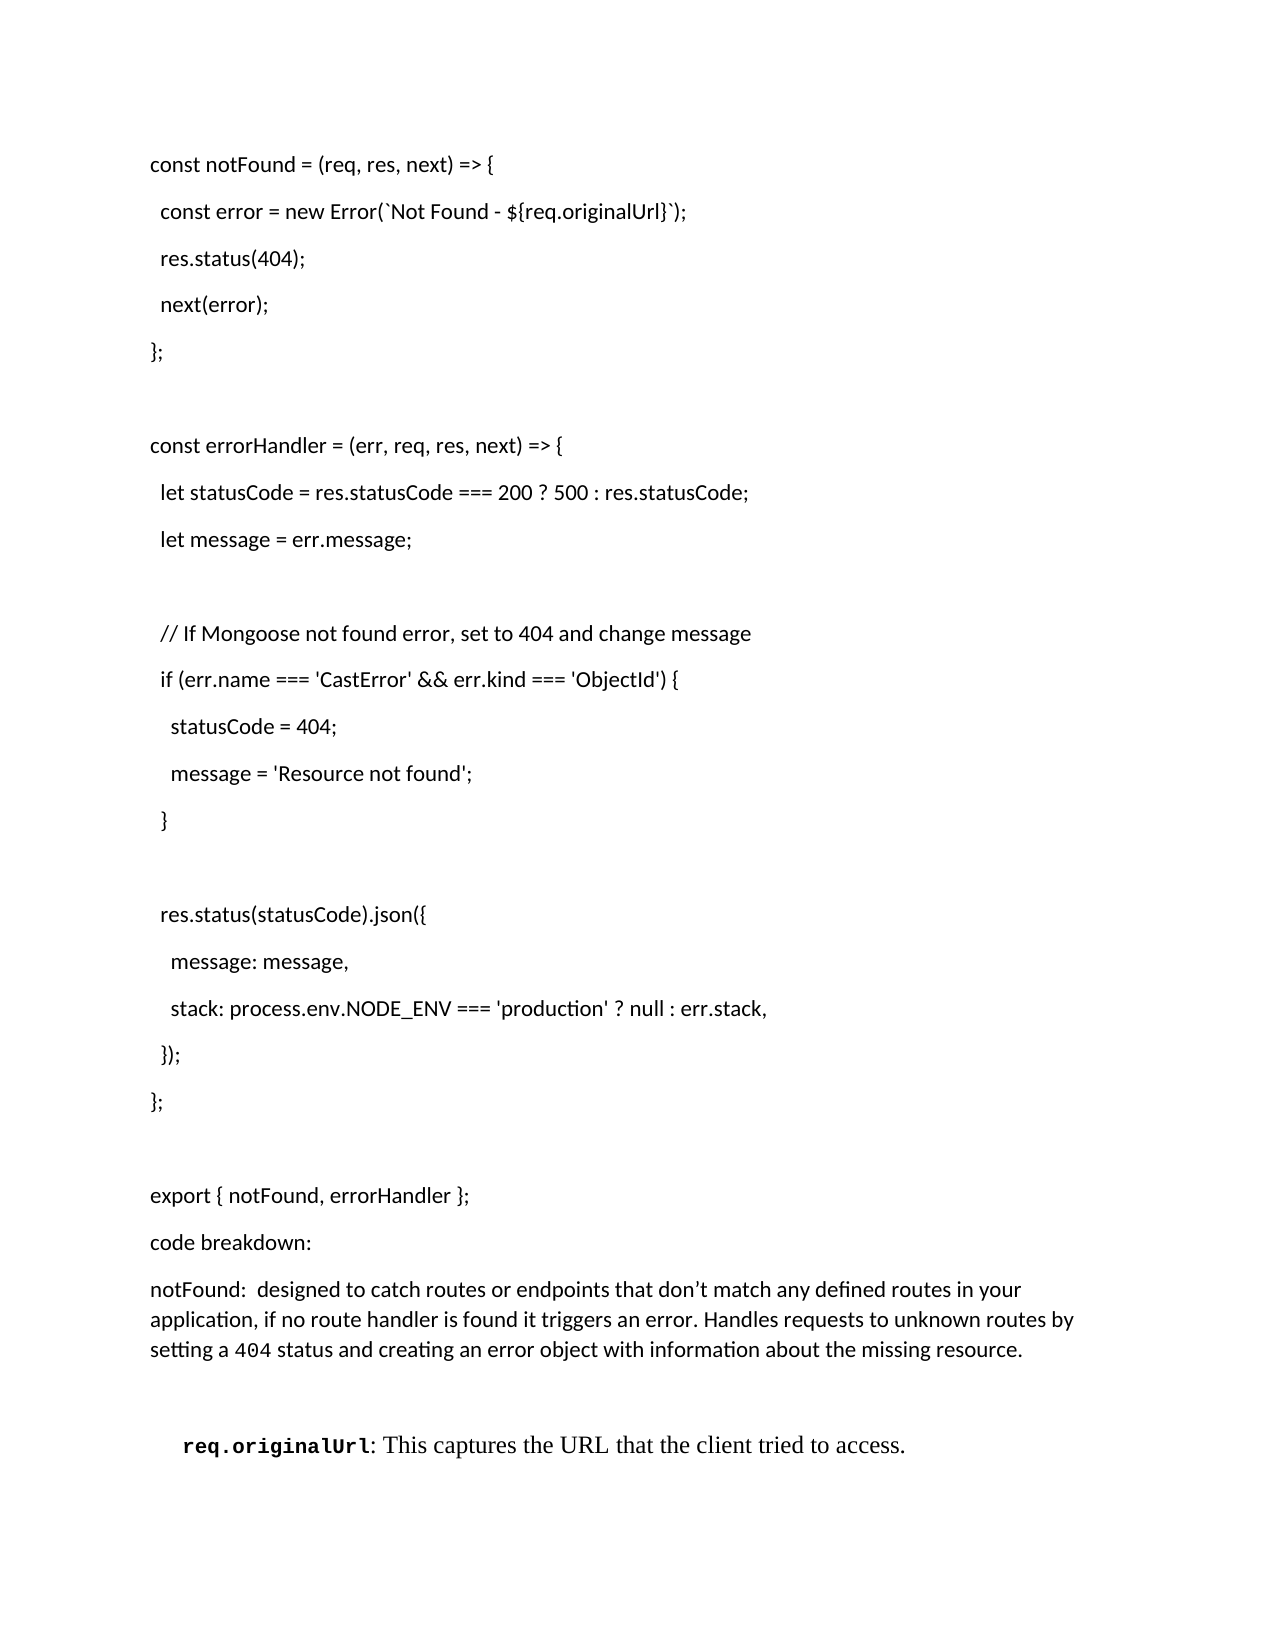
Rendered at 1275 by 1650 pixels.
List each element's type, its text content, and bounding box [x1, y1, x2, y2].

text if (err.name === 'CastError' && err.kind === 'ObjectId') { [150, 666, 1125, 694]
text export { notFound, errorHandler }; [150, 1181, 1125, 1209]
text message = 'Resource not found'; [150, 759, 1125, 787]
text const error = new Error(`Not Found - ${req.originalUrl}`); [150, 197, 1125, 225]
text // If Mongoose not found error, set to 404 and change message [150, 619, 1125, 647]
text res.status(404); [150, 244, 1125, 272]
text } [150, 806, 1125, 834]
text  req.originalUrl: This captures the URL that the client tried to access. [150, 1430, 1125, 1459]
text res.status(statusCode).json({ [150, 900, 1125, 928]
text notFound: designed to catch routes or endpoints that don’t match any defined routes in your application, if no route handler is found it triggers an error. Handles requests to unknown routes by setting a 404 status and creating an error object with information about the missing resource. [150, 1275, 1125, 1364]
text }; [150, 337, 1125, 366]
text let statusCode = res.statusCode === 200 ? 500 : res.statusCode; [150, 478, 1125, 506]
text }); [150, 1041, 1125, 1069]
text code breakdown: [150, 1228, 1125, 1256]
text message: message, [150, 947, 1125, 975]
text statusCode = 404; [150, 712, 1125, 741]
text next(error); [150, 291, 1125, 319]
text stack: process.env.NODE_ENV === 'production' ? null : err.stack, [150, 994, 1125, 1022]
text const errorHandler = (err, req, res, next) => { [150, 431, 1125, 459]
text }; [150, 1087, 1125, 1116]
text let message = err.message; [150, 525, 1125, 553]
text const notFound = (req, res, next) => { [150, 150, 1125, 178]
